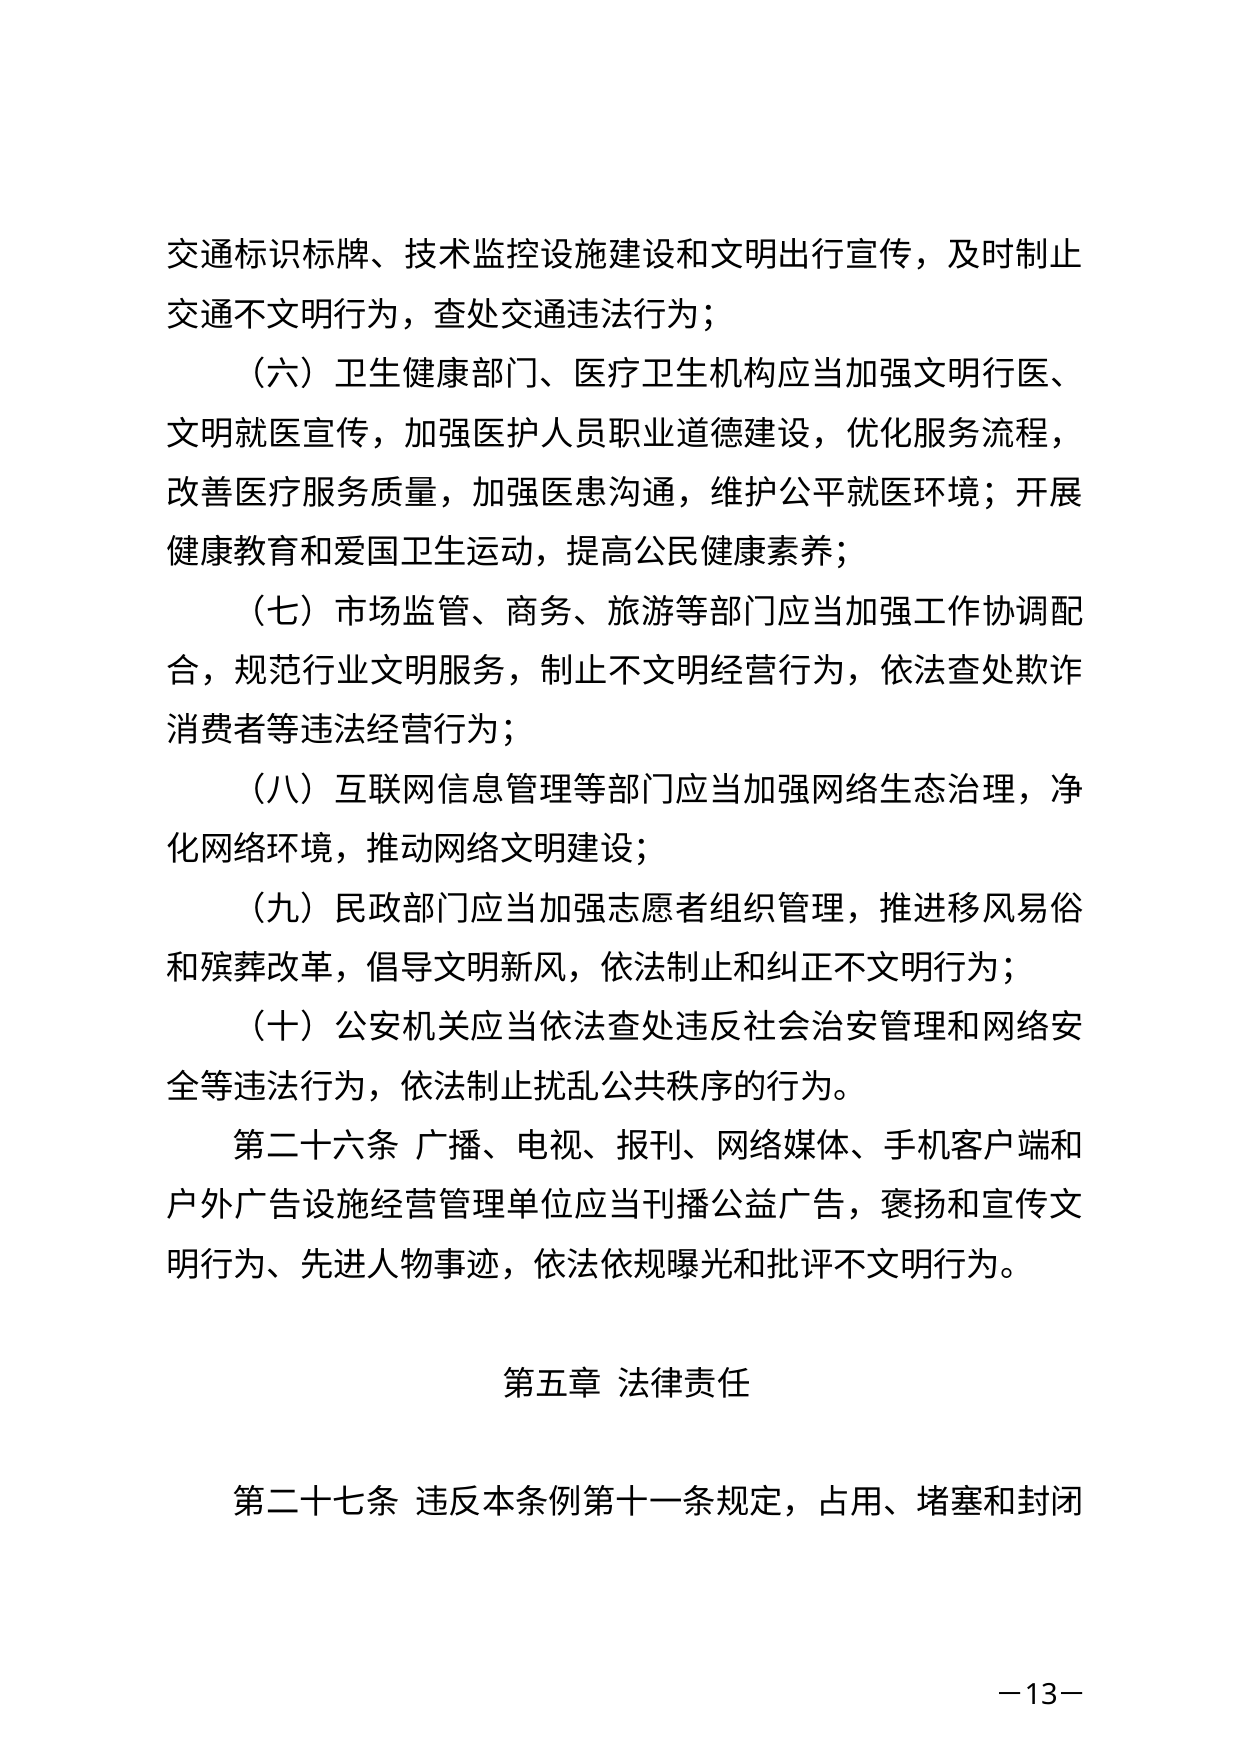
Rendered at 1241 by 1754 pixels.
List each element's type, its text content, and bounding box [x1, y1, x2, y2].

text 第二十六条 广播、电视、报刊、网络媒体、手机客户端和户外广告设施经营管理单位应当刊播公益广告，褒扬和宣传文明行为、先进人物事迹，依法依规曝光和批评不文明行为。 [167, 1110, 1085, 1288]
text （十）公安机关应当依法查处违反社会治安管理和网络安全等违法行为，依法制止扰乱公共秩序的行为。 [167, 991, 1085, 1110]
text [167, 1466, 1085, 1526]
text （七）市场监管、商务、旅游等部门应当加强工作协调配合，规范行业文明服务，制止不文明经营行为，依法查处欺诈消费者等违法经营行为； [167, 576, 1085, 754]
text （六）卫生健康部门、医疗卫生机构应当加强文明行医、文明就医宣传，加强医护人员职业道德建设，优化服务流程，改善医疗服务质量，加强医患沟通，维护公平就医环境；开展健康教育和爱国卫生运动，提高公民健康素养； [167, 338, 1085, 576]
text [167, 219, 1085, 338]
text （九）民政部门应当加强志愿者组织管理，推进移风易俗和殡葬改革，倡导文明新风，依法制止和纠正不文明行为； [167, 872, 1085, 991]
text 第五章 法律责任 [167, 1347, 1085, 1407]
text （八）互联网信息管理等部门应当加强网络生态治理，净化网络环境，推动网络文明建设； [167, 754, 1085, 872]
